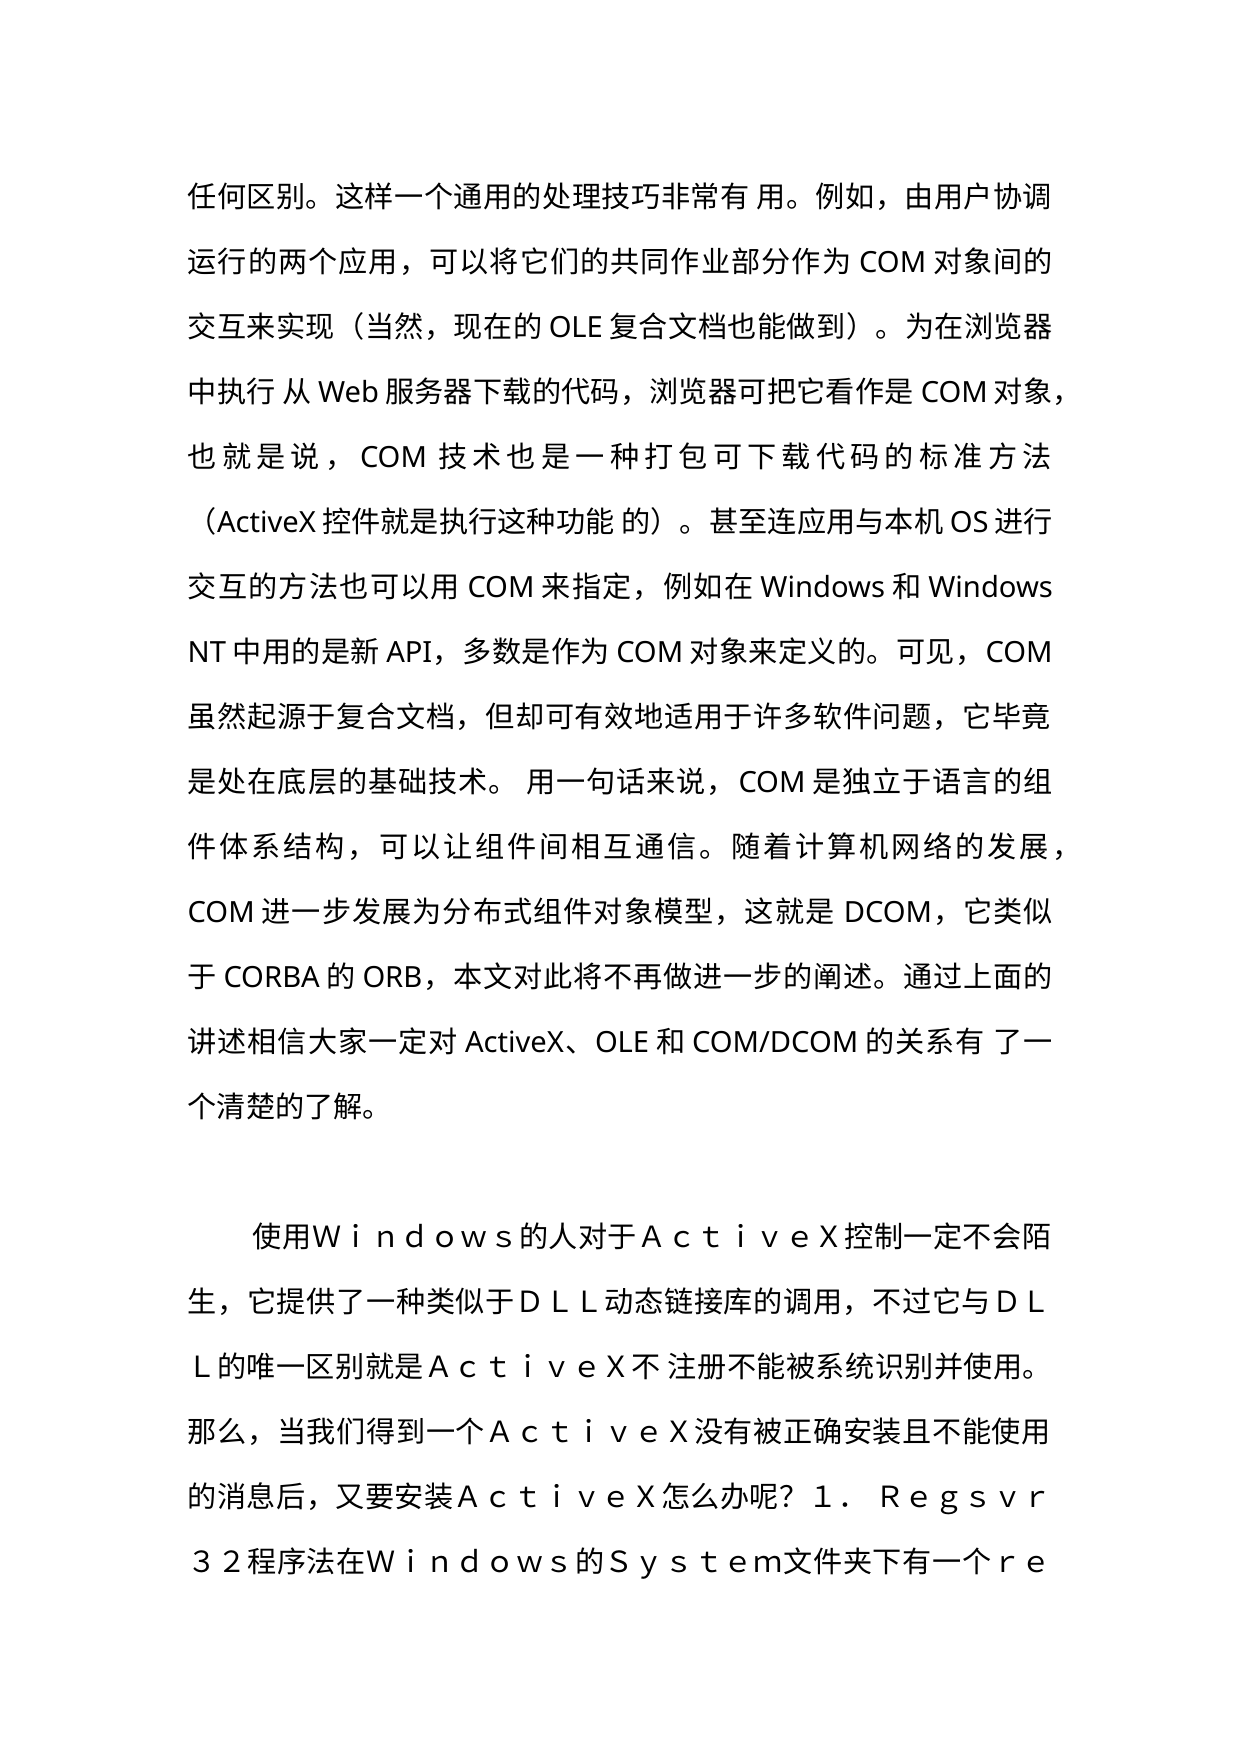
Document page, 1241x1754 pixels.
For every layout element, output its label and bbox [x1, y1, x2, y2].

text [187, 162, 1053, 1137]
text [187, 1202, 1053, 1592]
